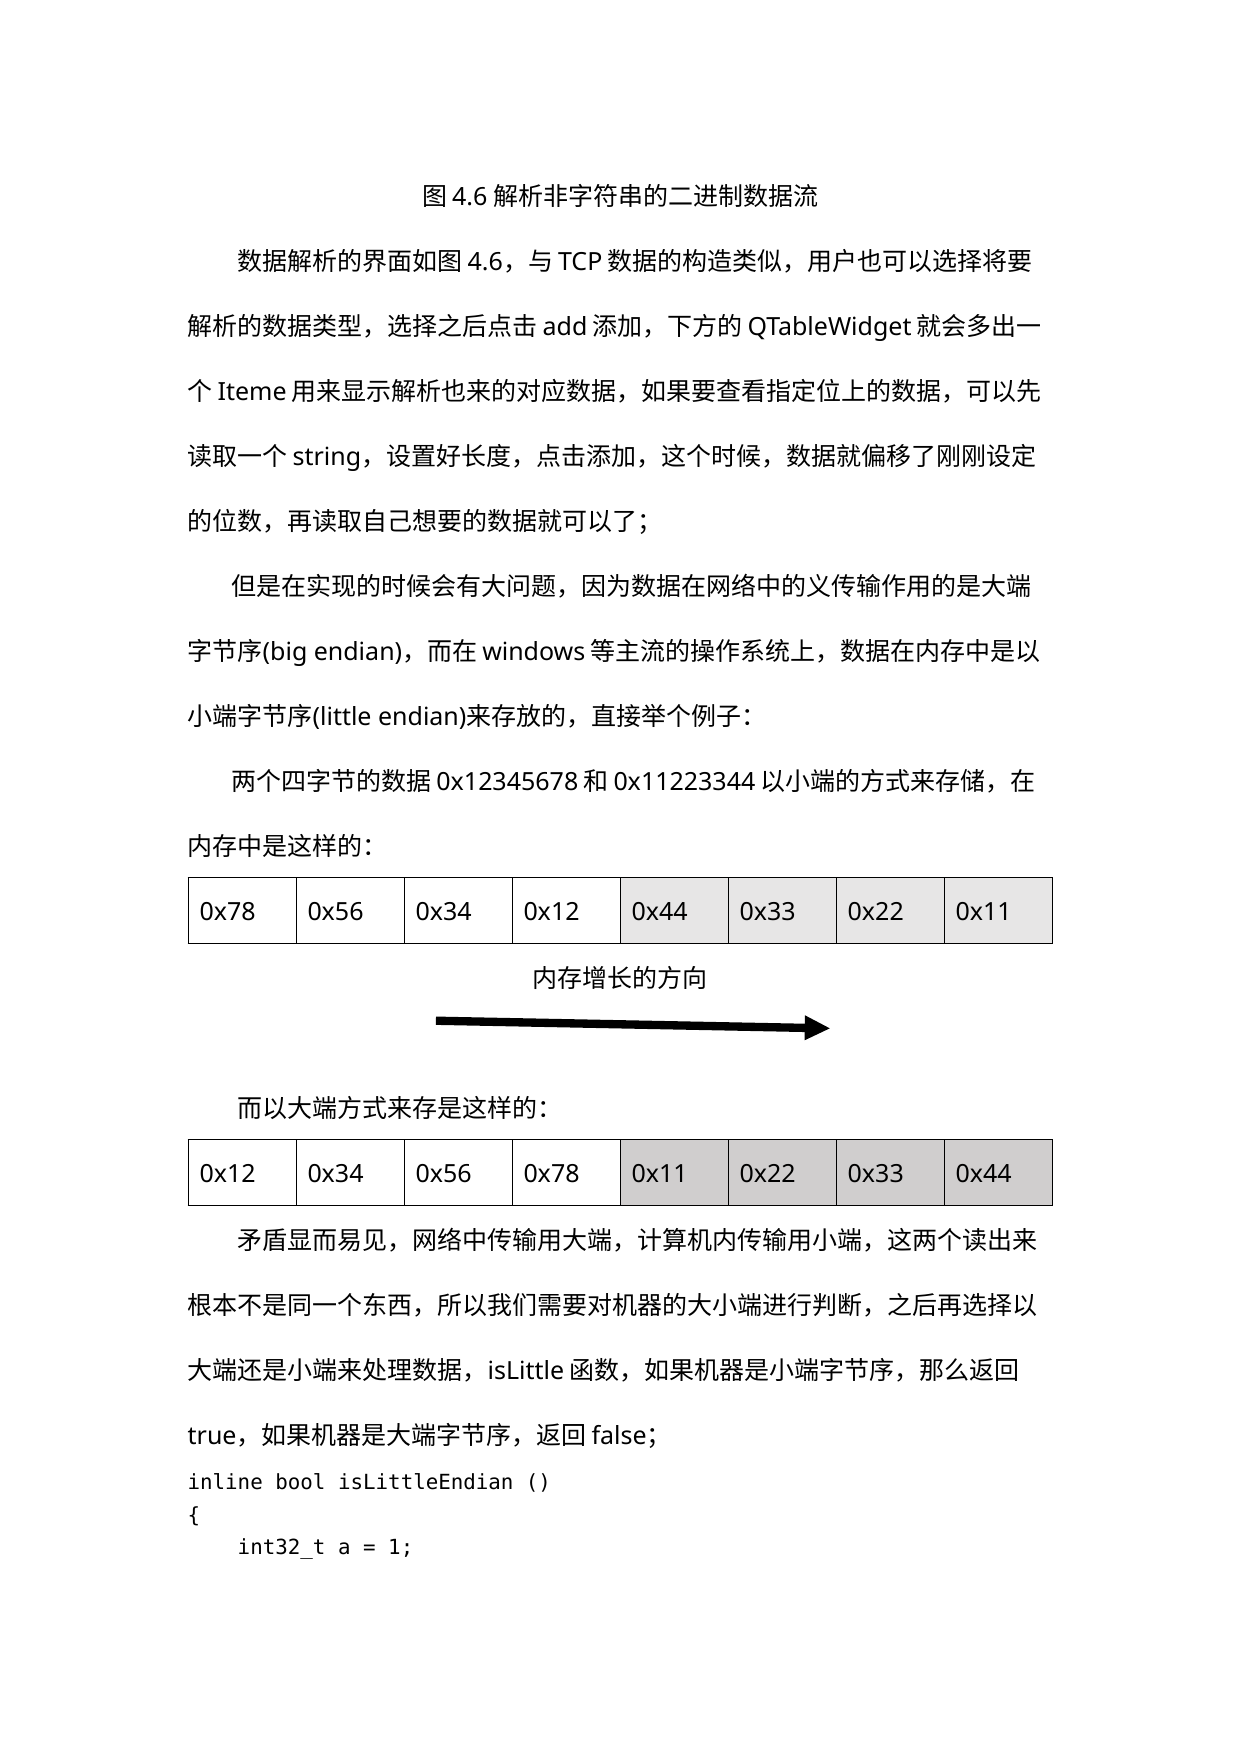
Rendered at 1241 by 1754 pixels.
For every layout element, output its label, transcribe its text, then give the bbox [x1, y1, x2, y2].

text 数据解析的界面如图4.6，与TCP数据的构造类似，用户也可以选择将要解析的数据类型，选择之后点击add添加，下方的QTableWidget就会多出一个Iteme用来显示解析也来的对应数据，如果要查看指定位上的数据，可以先读取一个string，设置好长度，点击添加，这个时候，数据就偏移了刚刚设定的位数，再读取自己想要的数据就可以了； [187, 227, 1053, 552]
table_header 0x44 [945, 1140, 1052, 1205]
table_header 0x22 [837, 878, 944, 943]
table_header 0x11 [621, 1140, 728, 1205]
table_header 0x33 [837, 1140, 944, 1205]
text inline bool isLittleEndian () [187, 1466, 1053, 1499]
table_header 0x12 [513, 878, 620, 943]
table_header 0x78 [513, 1140, 620, 1205]
text 图4.6 解析非字符串的二进制数据流 [187, 162, 1053, 227]
text { [187, 1499, 1053, 1531]
table_header 0x56 [297, 878, 404, 943]
table_header 0x12 [189, 1140, 296, 1205]
table_header 0x34 [405, 878, 512, 943]
table_header 0x22 [729, 1140, 836, 1205]
table_header 0x34 [297, 1140, 404, 1205]
text 两个四字节的数据0x12345678和0x11223344以小端的方式来存储，在内存中是这样的： [187, 747, 1053, 877]
text 矛盾显而易见，网络中传输用大端，计算机内传输用小端，这两个读出来根本不是同一个东西，所以我们需要对机器的大小端进行判断，之后再选择以大端还是小端来处理数据，isLittle函数，如果机器是小端字节序，那么返回true，如果机器是大端字节序，返回false； [187, 1206, 1053, 1466]
table_header 0x78 [189, 878, 296, 943]
table_header 0x11 [945, 878, 1052, 943]
text int32_t a = 1; [187, 1531, 1053, 1564]
text 而以大端方式来存是这样的： [187, 1074, 1053, 1139]
table_header 0x33 [729, 878, 836, 943]
table_header 0x56 [405, 1140, 512, 1205]
text 但是在实现的时候会有大问题，因为数据在网络中的义传输作用的是大端字节序(big endian)，而在windows等主流的操作系统上，数据在内存中是以小端字节序(little endian)来存放的，直接举个例子： [187, 552, 1053, 747]
text 内存增长的方向 [187, 944, 1053, 1009]
table_header 0x44 [621, 878, 728, 943]
